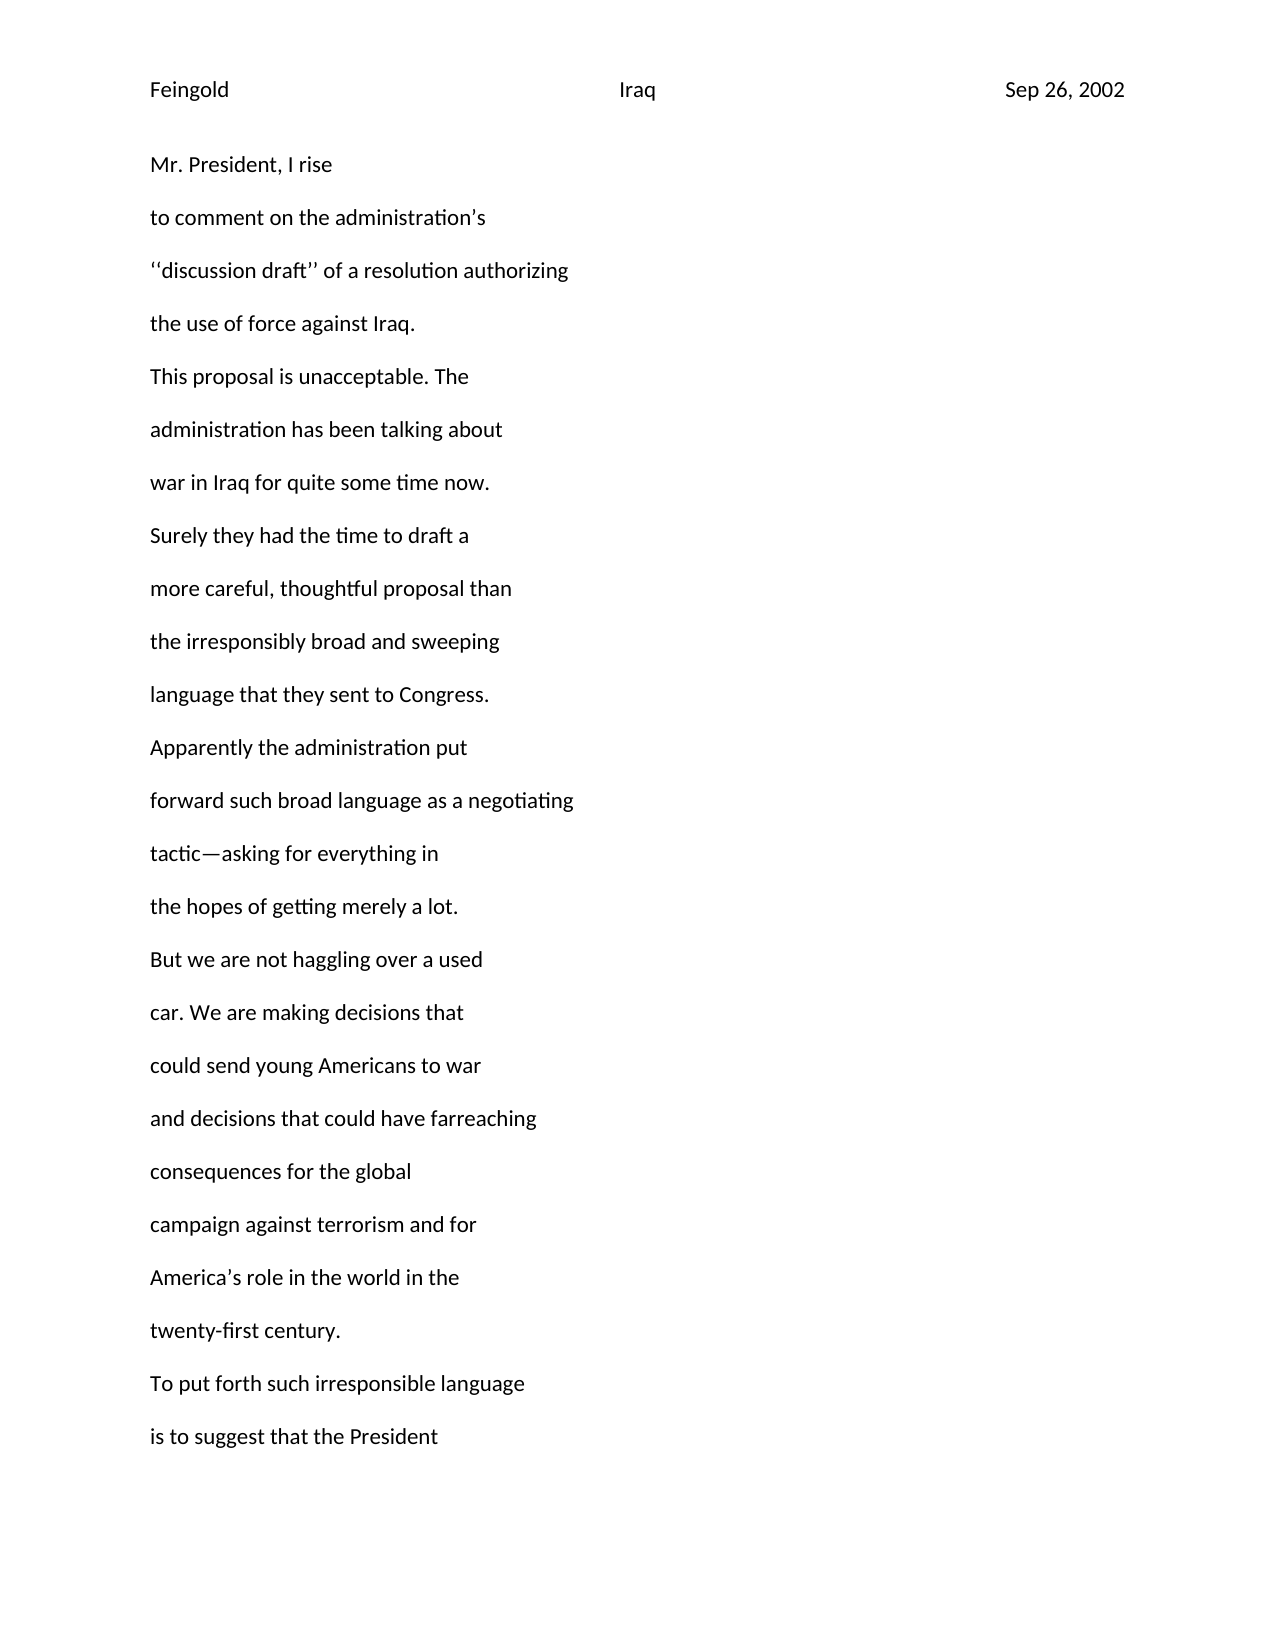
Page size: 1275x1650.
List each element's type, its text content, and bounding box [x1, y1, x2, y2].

text the irresponsibly broad and sweeping [150, 627, 1125, 655]
text consequences for the global [150, 1157, 1125, 1185]
text more careful, thoughtful proposal than [150, 574, 1125, 602]
text tactic—asking for everything in [150, 839, 1125, 867]
text to comment on the administration’s [150, 203, 1125, 231]
text ‘‘discussion draft’’ of a resolution authorizing [150, 256, 1125, 284]
text Apparently the administration put [150, 733, 1125, 761]
text the hopes of getting merely a lot. [150, 892, 1125, 920]
text car. We are making decisions that [150, 998, 1125, 1026]
text war in Iraq for quite some time now. [150, 468, 1125, 496]
text the use of force against Iraq. [150, 309, 1125, 337]
text language that they sent to Congress. [150, 680, 1125, 708]
text This proposal is unacceptable. The [150, 362, 1125, 390]
text campaign against terrorism and for [150, 1210, 1125, 1238]
text administration has been talking about [150, 415, 1125, 443]
text could send young Americans to war [150, 1051, 1125, 1079]
text forward such broad language as a negotiating [150, 786, 1125, 814]
text America’s role in the world in the [150, 1263, 1125, 1291]
text is to suggest that the President [150, 1422, 1125, 1451]
text To put forth such irresponsible language [150, 1369, 1125, 1397]
text Mr. President, I rise [150, 150, 1125, 178]
text But we are not haggling over a used [150, 945, 1125, 973]
text Surely they had the time to draft a [150, 521, 1125, 549]
text twenty-first century. [150, 1316, 1125, 1344]
text and decisions that could have farreaching [150, 1104, 1125, 1132]
